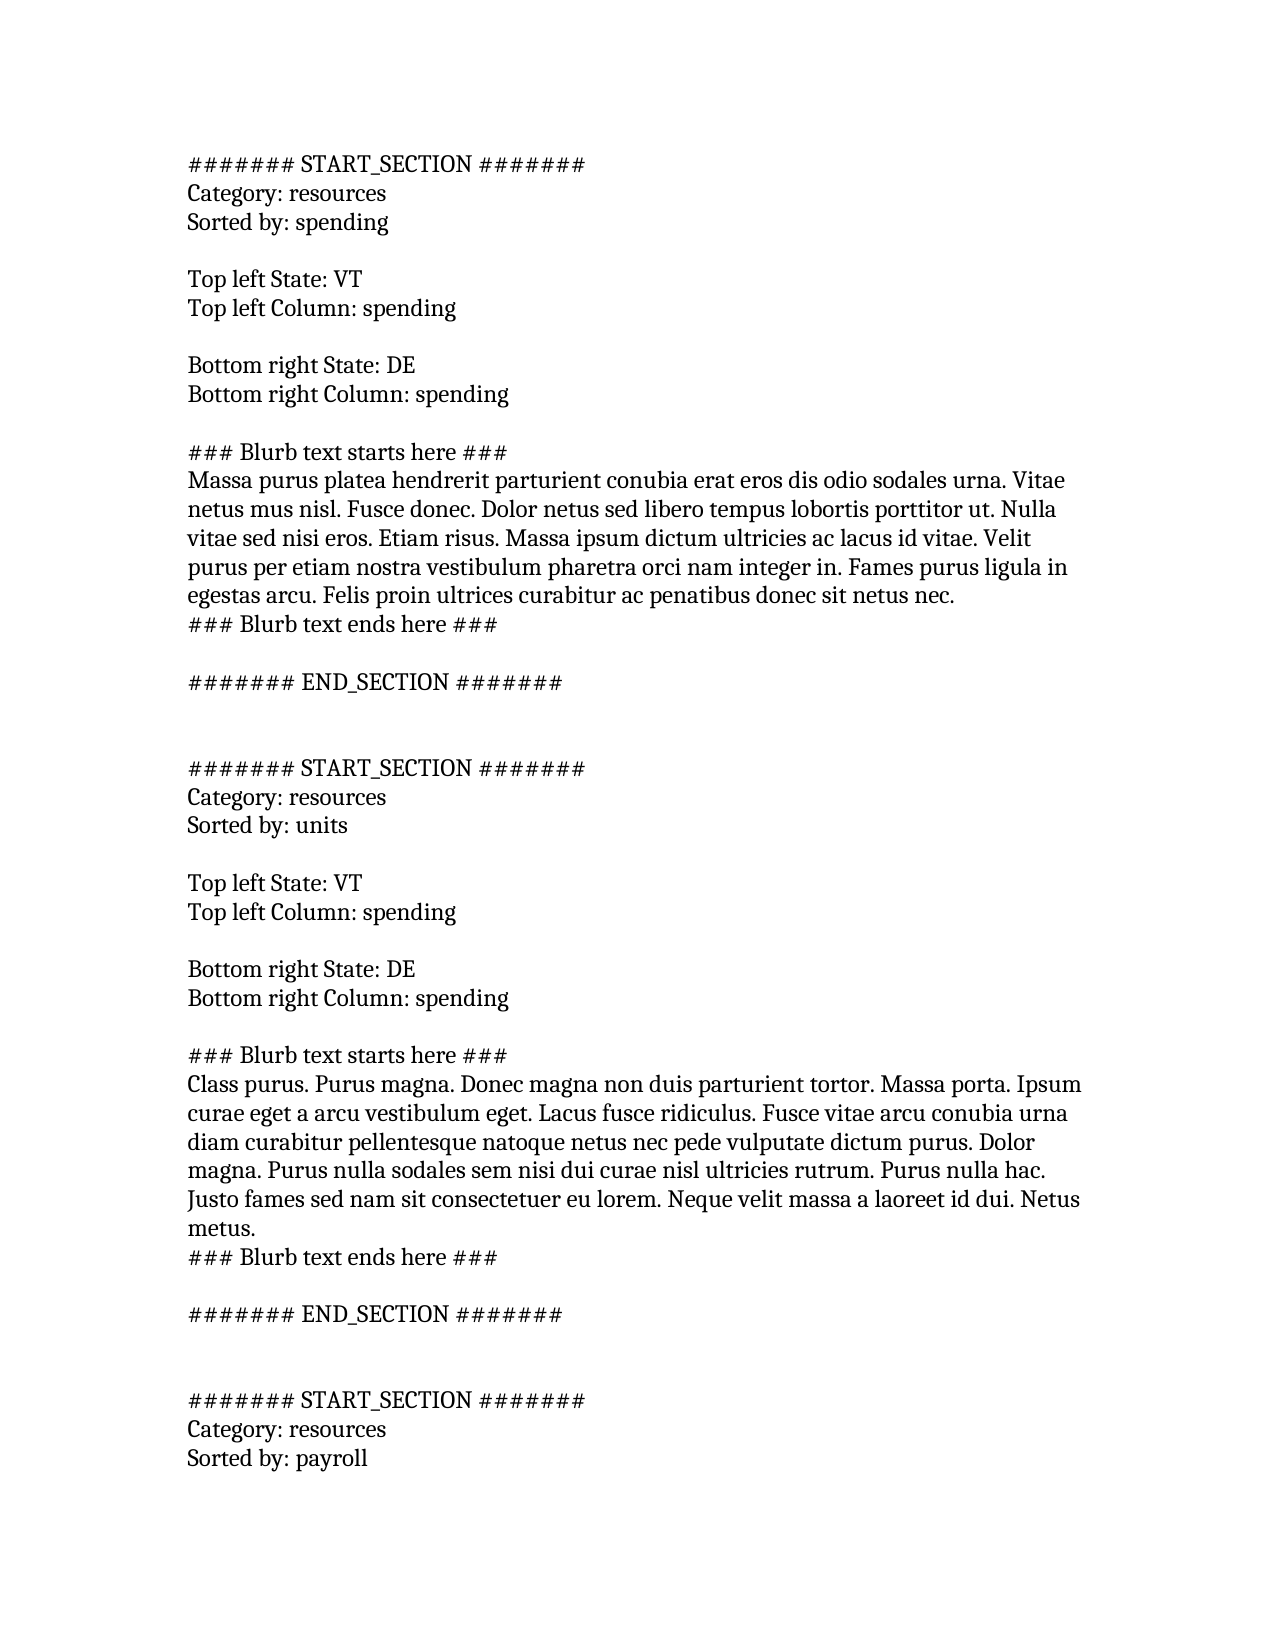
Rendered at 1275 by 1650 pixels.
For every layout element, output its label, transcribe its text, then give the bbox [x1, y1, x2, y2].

text Top left Column: spending [187, 897, 1087, 926]
text Bottom right Column: spending [187, 984, 1087, 1012]
text Bottom right State: DE [187, 955, 1087, 984]
text ### Blurb text ends here ### [187, 610, 1087, 639]
text Top left State: VT [187, 265, 1087, 294]
text Sorted by: spending [187, 207, 1087, 236]
text Class purus. Purus magna. Donec magna non duis parturient tortor. Massa porta. Ipsum curae eget a arcu vestibulum eget. Lacus fusce ridiculus. Fusce vitae arcu conubia urna diam curabitur pellentesque natoque netus nec pede vulputate dictum purus. Dolor magna. Purus nulla sodales sem nisi dui curae nisl ultricies rutrum. Purus nulla hac. Justo fames sed nam sit consectetuer eu lorem. Neque velit massa a laoreet id dui. Netus metus. [187, 1070, 1087, 1242]
text ####### END_SECTION ####### [187, 1300, 1087, 1329]
text ### Blurb text starts here ### [187, 1041, 1087, 1070]
text Sorted by: units [187, 811, 1087, 840]
text ####### START_SECTION ####### [187, 150, 1087, 179]
text Category: resources [187, 179, 1087, 207]
text ####### START_SECTION ####### [187, 754, 1087, 782]
text ####### START_SECTION ####### [187, 1386, 1087, 1415]
text ### Blurb text ends here ### [187, 1242, 1087, 1271]
text Bottom right Column: spending [187, 380, 1087, 409]
text Bottom right State: DE [187, 351, 1087, 380]
text Top left State: VT [187, 869, 1087, 897]
text Category: resources [187, 782, 1087, 811]
text ### Blurb text starts here ### [187, 437, 1087, 466]
text Category: resources [187, 1415, 1087, 1444]
text Massa purus platea hendrerit parturient conubia erat eros dis odio sodales urna. Vitae netus mus nisl. Fusce donec. Dolor netus sed libero tempus lobortis porttitor ut. Nulla vitae sed nisi eros. Etiam risus. Massa ipsum dictum ultricies ac lacus id vitae. Velit purus per etiam nostra vestibulum pharetra orci nam integer in. Fames purus ligula in egestas arcu. Felis proin ultrices curabitur ac penatibus donec sit netus nec. [187, 466, 1087, 610]
text Top left Column: spending [187, 294, 1087, 322]
text ####### END_SECTION ####### [187, 667, 1087, 696]
text Sorted by: payroll [187, 1444, 1087, 1472]
